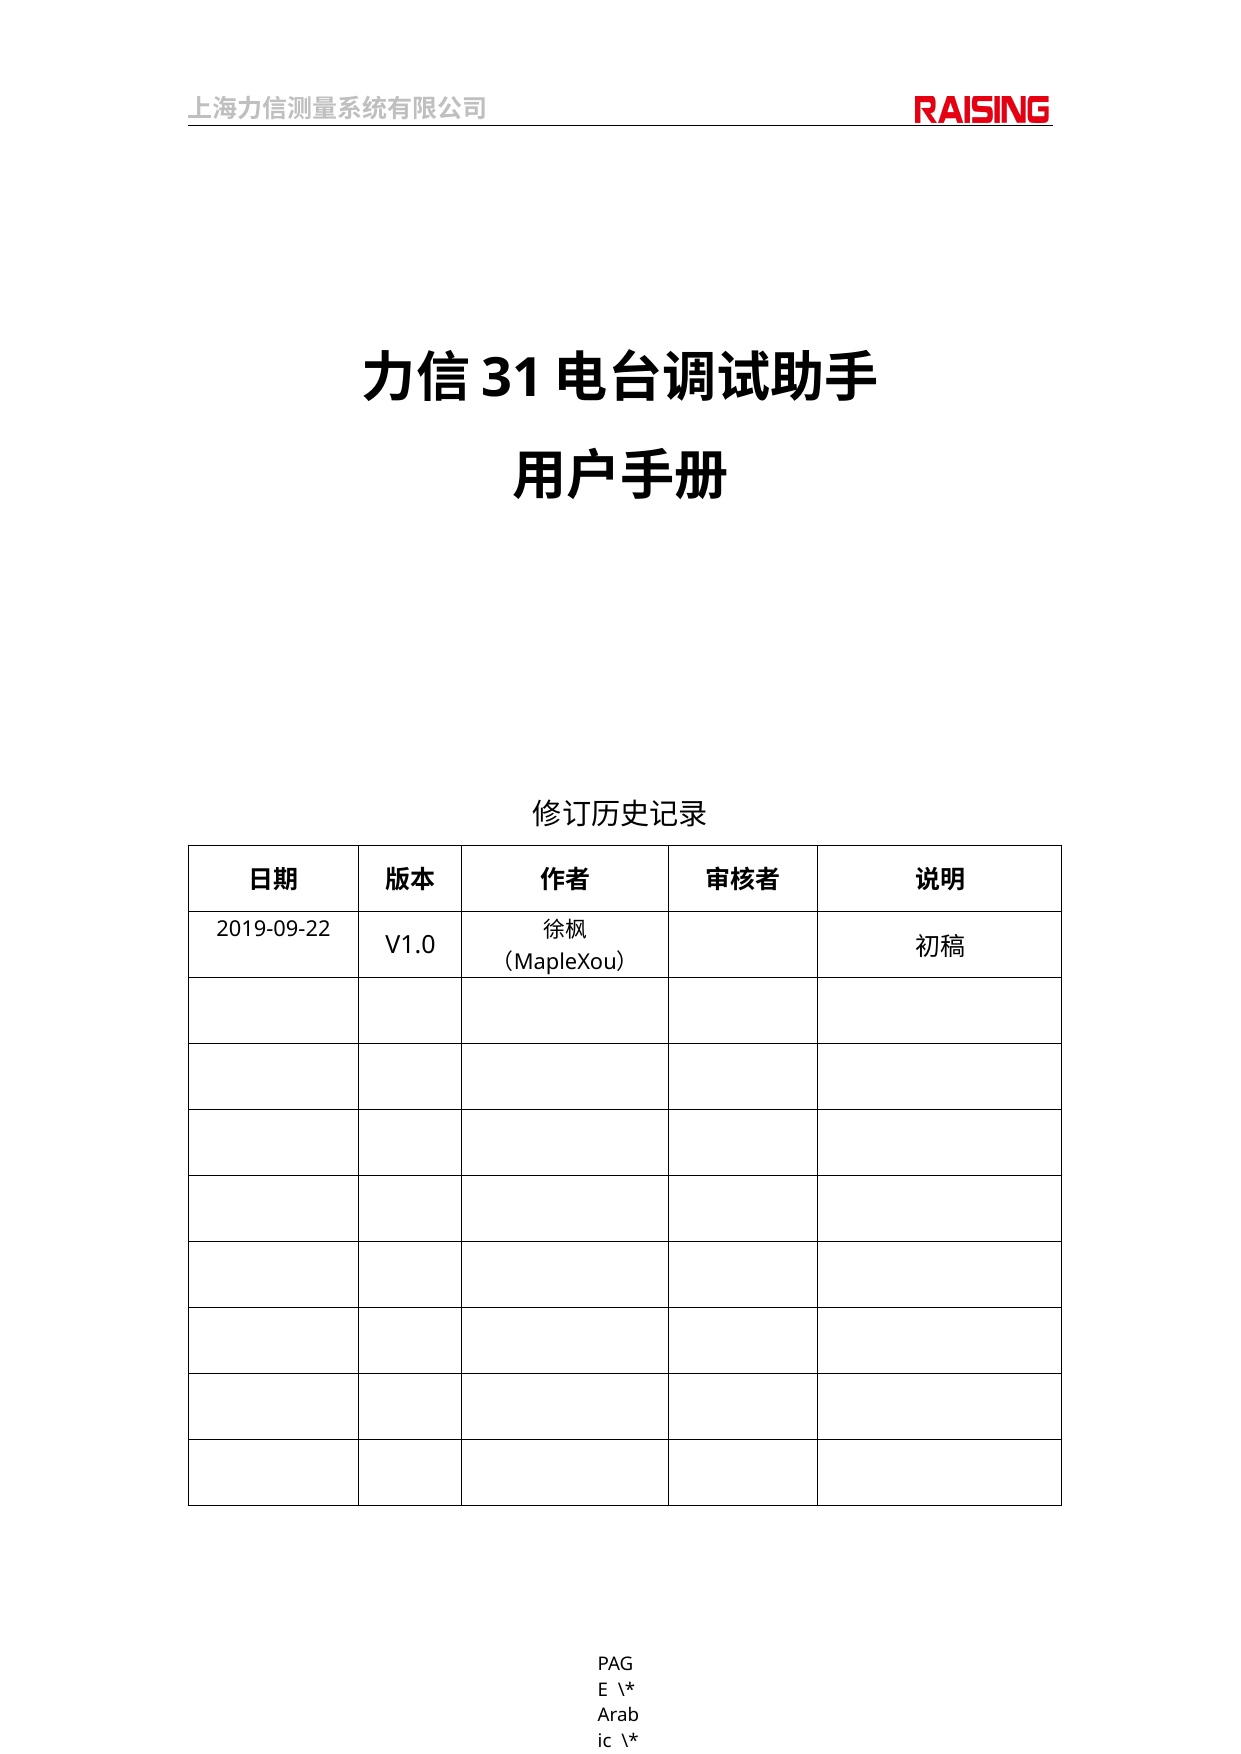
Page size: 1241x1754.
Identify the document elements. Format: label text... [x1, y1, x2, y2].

table_cell [359, 1176, 461, 1241]
table_cell [462, 1176, 668, 1241]
table_header 说明 [818, 846, 1061, 911]
text 力信31电台调试助手 [187, 324, 1053, 422]
table_cell [818, 978, 1061, 1043]
table_cell V1.0 [359, 912, 461, 977]
table_cell [669, 1110, 817, 1175]
table_cell [189, 1308, 358, 1373]
table_header 审核者 [669, 846, 817, 911]
table_cell [818, 1440, 1061, 1505]
text 用户手册 [187, 422, 1053, 519]
table_cell [189, 1110, 358, 1175]
table_cell [462, 1308, 668, 1373]
table_cell [669, 1044, 817, 1109]
table_cell 初稿 [818, 912, 1061, 977]
table_cell [462, 1374, 668, 1439]
table_cell [669, 1242, 817, 1307]
table_cell [669, 978, 817, 1043]
table_cell 徐枫（MapleXou） [462, 912, 668, 977]
table_cell [462, 1044, 668, 1109]
table_cell [359, 1374, 461, 1439]
table_cell [359, 1242, 461, 1307]
table_header 日期 [189, 846, 358, 911]
table_cell [669, 1440, 817, 1505]
text 修订历史记录 [187, 779, 1053, 844]
table_cell [818, 1110, 1061, 1175]
picture [915, 96, 1049, 123]
table_header 版本 [359, 846, 461, 911]
table_cell [818, 1308, 1061, 1373]
table_cell [669, 1374, 817, 1439]
table_cell [818, 1374, 1061, 1439]
table_cell [462, 1110, 668, 1175]
table_cell 2019-09-22 [189, 912, 358, 977]
table_cell [189, 978, 358, 1043]
table_cell [359, 1044, 461, 1109]
table_cell [818, 1242, 1061, 1307]
table_cell [818, 1044, 1061, 1109]
table_cell [462, 1242, 668, 1307]
table_cell [189, 1242, 358, 1307]
table_cell [669, 1176, 817, 1241]
table_cell [462, 1440, 668, 1505]
table_cell [669, 1308, 817, 1373]
table_header 作者 [462, 846, 668, 911]
table_cell [359, 1440, 461, 1505]
table_cell [669, 912, 817, 977]
table_cell [359, 978, 461, 1043]
table_cell [189, 1440, 358, 1505]
table_cell [359, 1308, 461, 1373]
table_cell [189, 1176, 358, 1241]
table_cell [359, 1110, 461, 1175]
table_cell [462, 978, 668, 1043]
table_cell [818, 1176, 1061, 1241]
table_cell [189, 1044, 358, 1109]
table_cell [189, 1374, 358, 1439]
